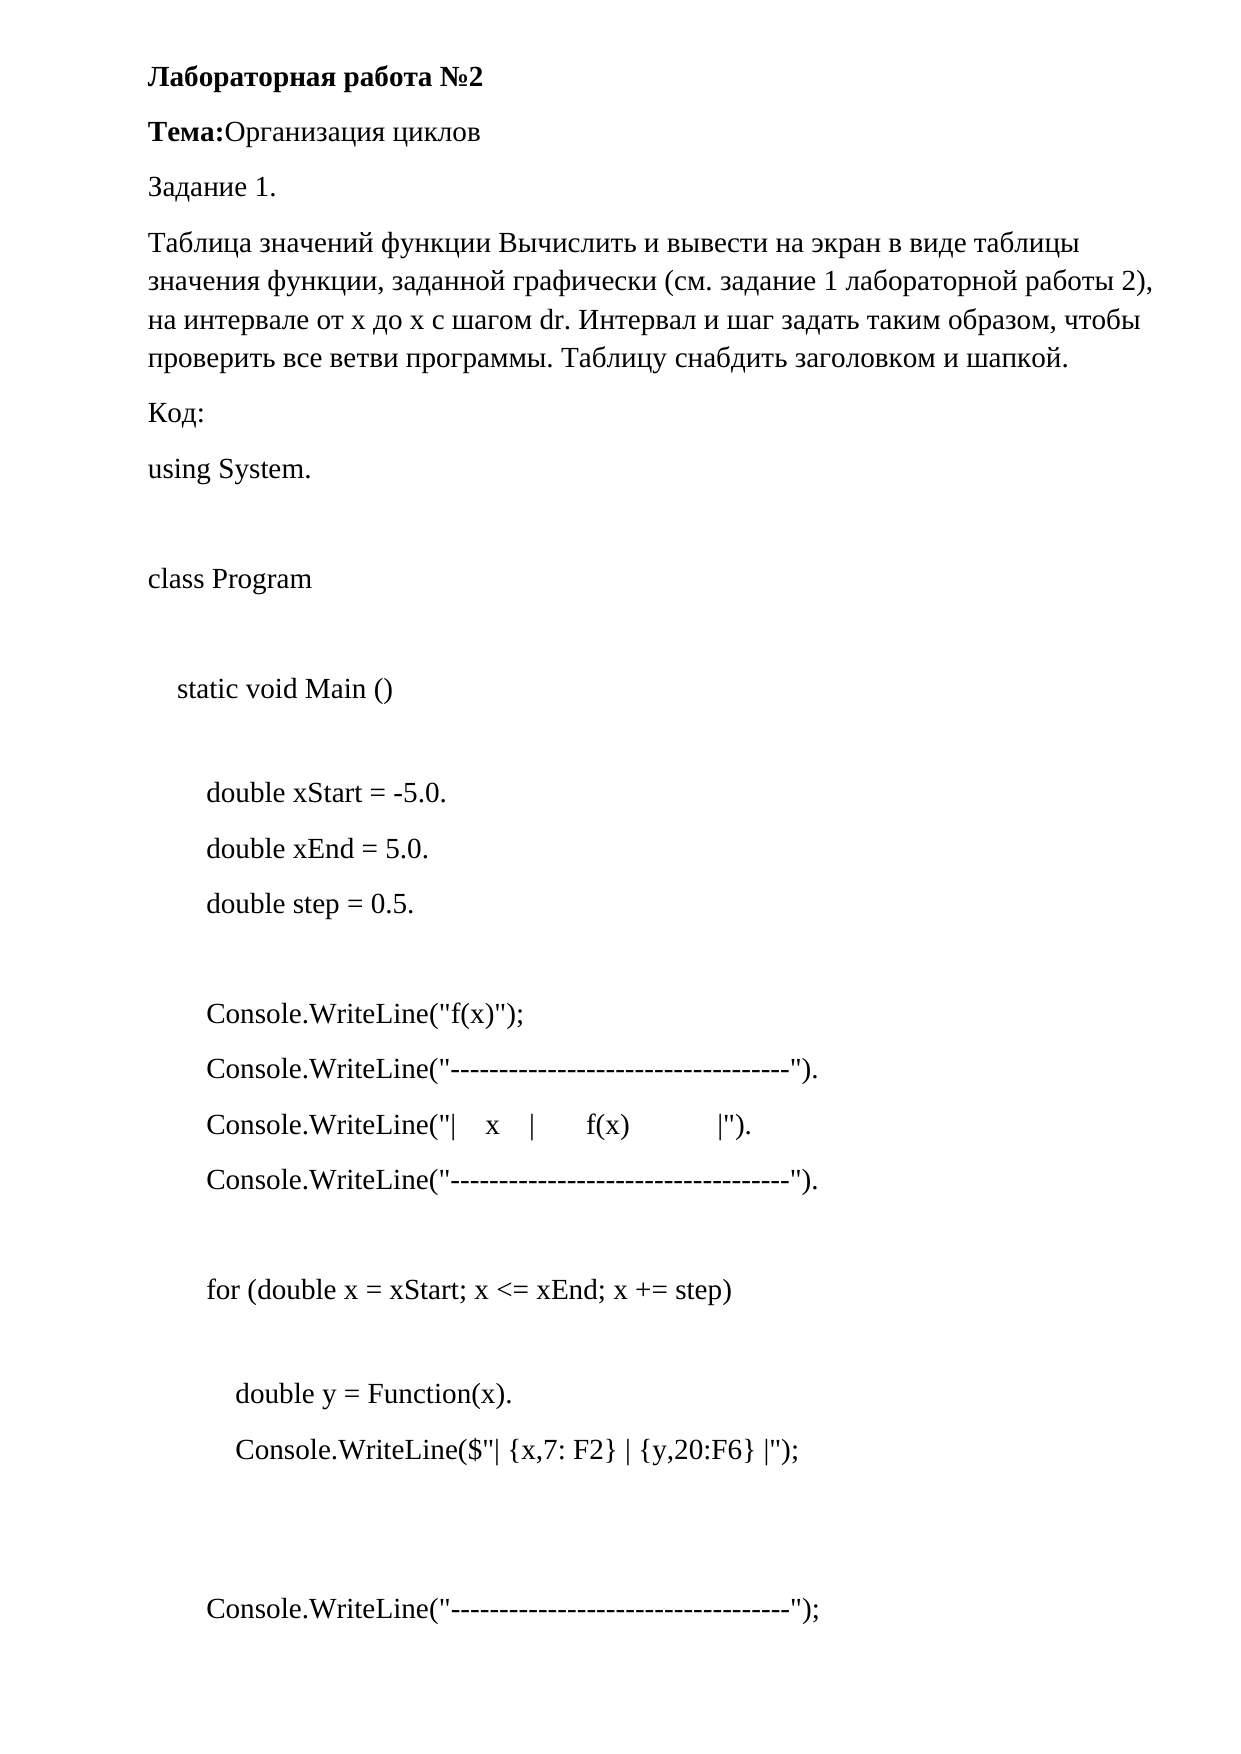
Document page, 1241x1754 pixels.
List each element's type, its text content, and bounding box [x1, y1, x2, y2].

text Задание 1. [148, 169, 1169, 203]
text for (double x = xStart; x <= xEnd; x += step) [148, 1272, 1169, 1306]
text Console.WriteLine("| x | f(x) |"). [148, 1107, 1169, 1140]
text Тема:Организация циклов [148, 114, 1169, 148]
text double step = 0.5. [148, 886, 1169, 919]
text Console.WriteLine("f(x)"); [148, 996, 1169, 1030]
text class Program [148, 561, 1169, 595]
text double y = Function(x). [148, 1377, 1169, 1410]
text Console.WriteLine($"| {x,7: F2} | {y,20:F6} |"); [148, 1432, 1169, 1465]
text using System. [148, 451, 1169, 484]
text Таблица значений функции Вычислить и вывести на экран в виде таблицы значения функции, заданной графически (см. задание 1 лабораторной работы 2), на интервале от х до х с шагом dr. Интервал и шаг задать таким образом, чтобы проверить все ветви программы. Таблицу снабдить заголовком и шапкой. [148, 225, 1169, 374]
text static void Main () [148, 672, 1169, 705]
text Лабораторная работа №2 [148, 59, 1169, 93]
text Код: [148, 396, 1169, 429]
text Console.WriteLine("-----------------------------------"). [148, 1052, 1169, 1085]
text Console.WriteLine("-----------------------------------"). [148, 1162, 1169, 1196]
text double xStart = -5.0. [148, 776, 1169, 809]
text double xEnd = 5.0. [148, 831, 1169, 864]
text Console.WriteLine("-----------------------------------"); [148, 1591, 1169, 1624]
